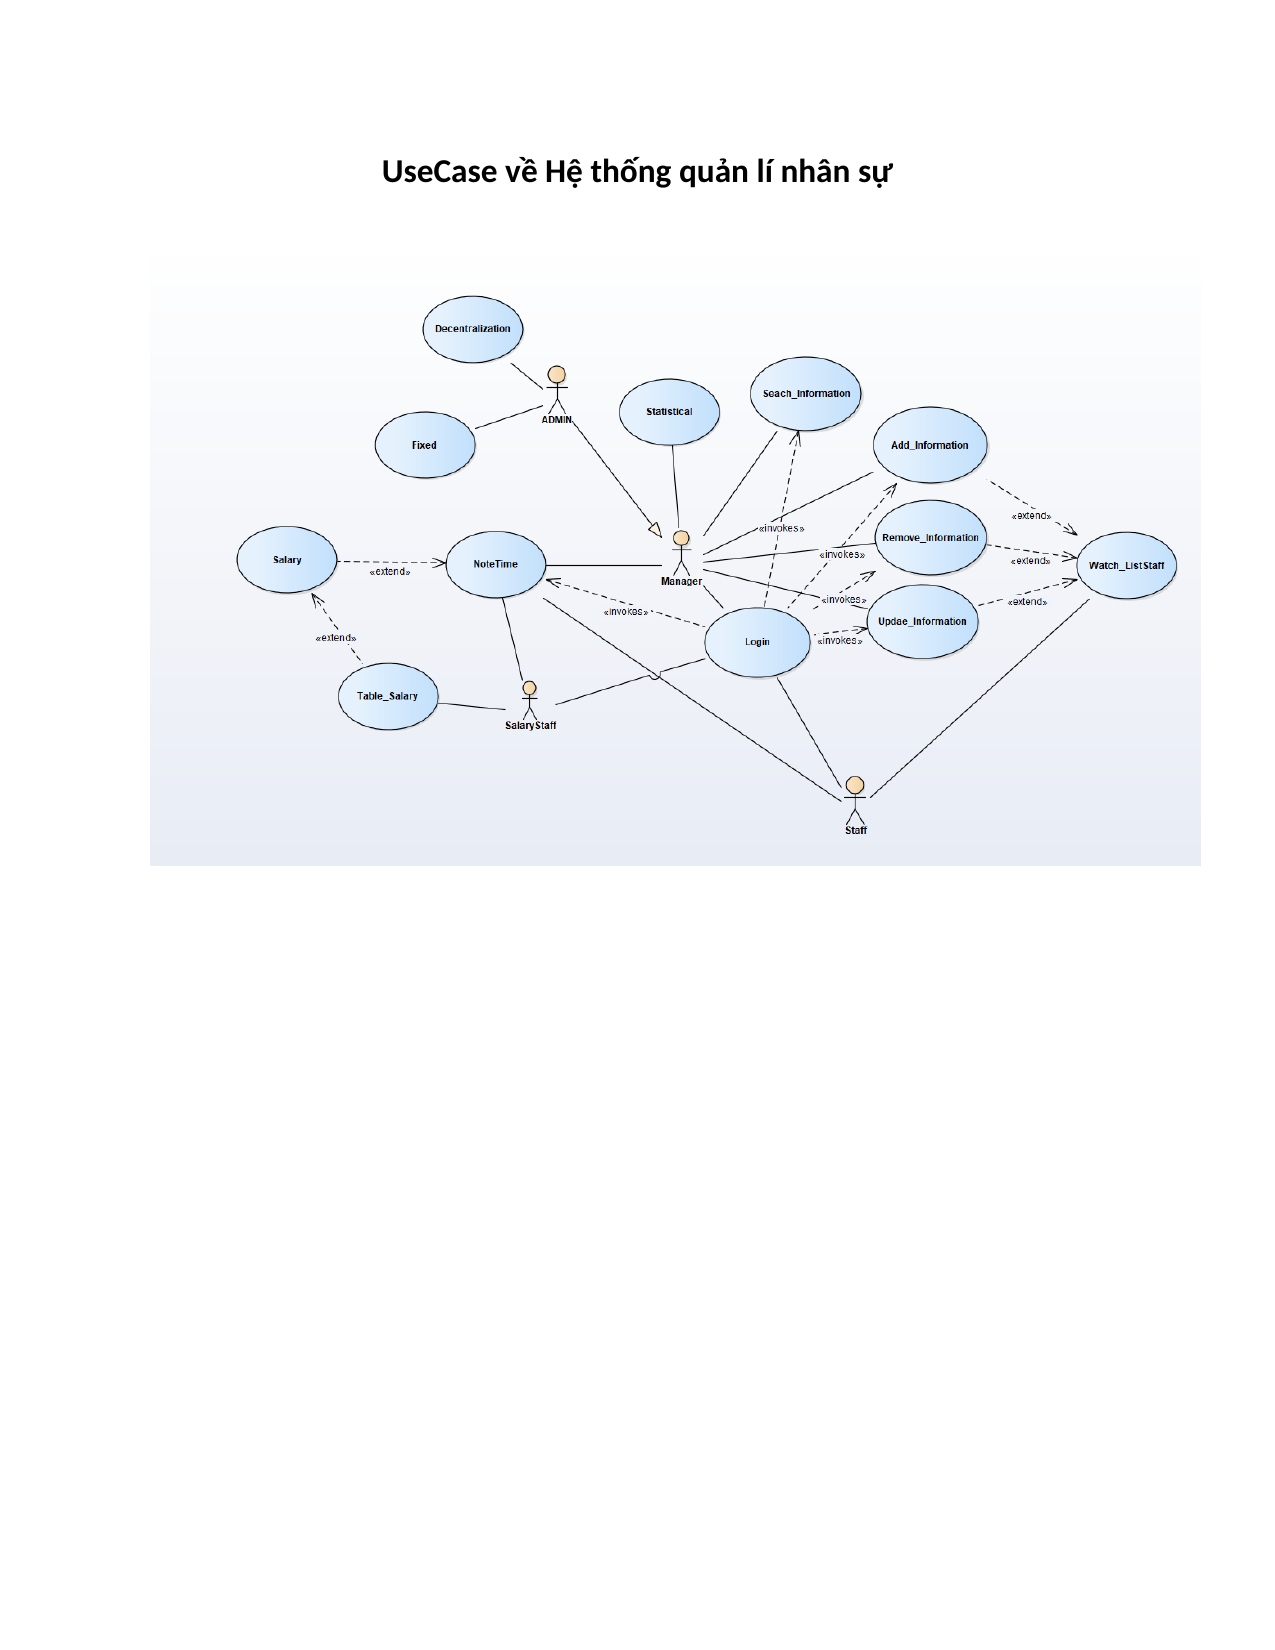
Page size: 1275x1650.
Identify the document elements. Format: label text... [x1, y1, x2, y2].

picture [150, 257, 1201, 866]
text UseCase về Hệ thống quản lí nhân sự [150, 150, 1125, 191]
